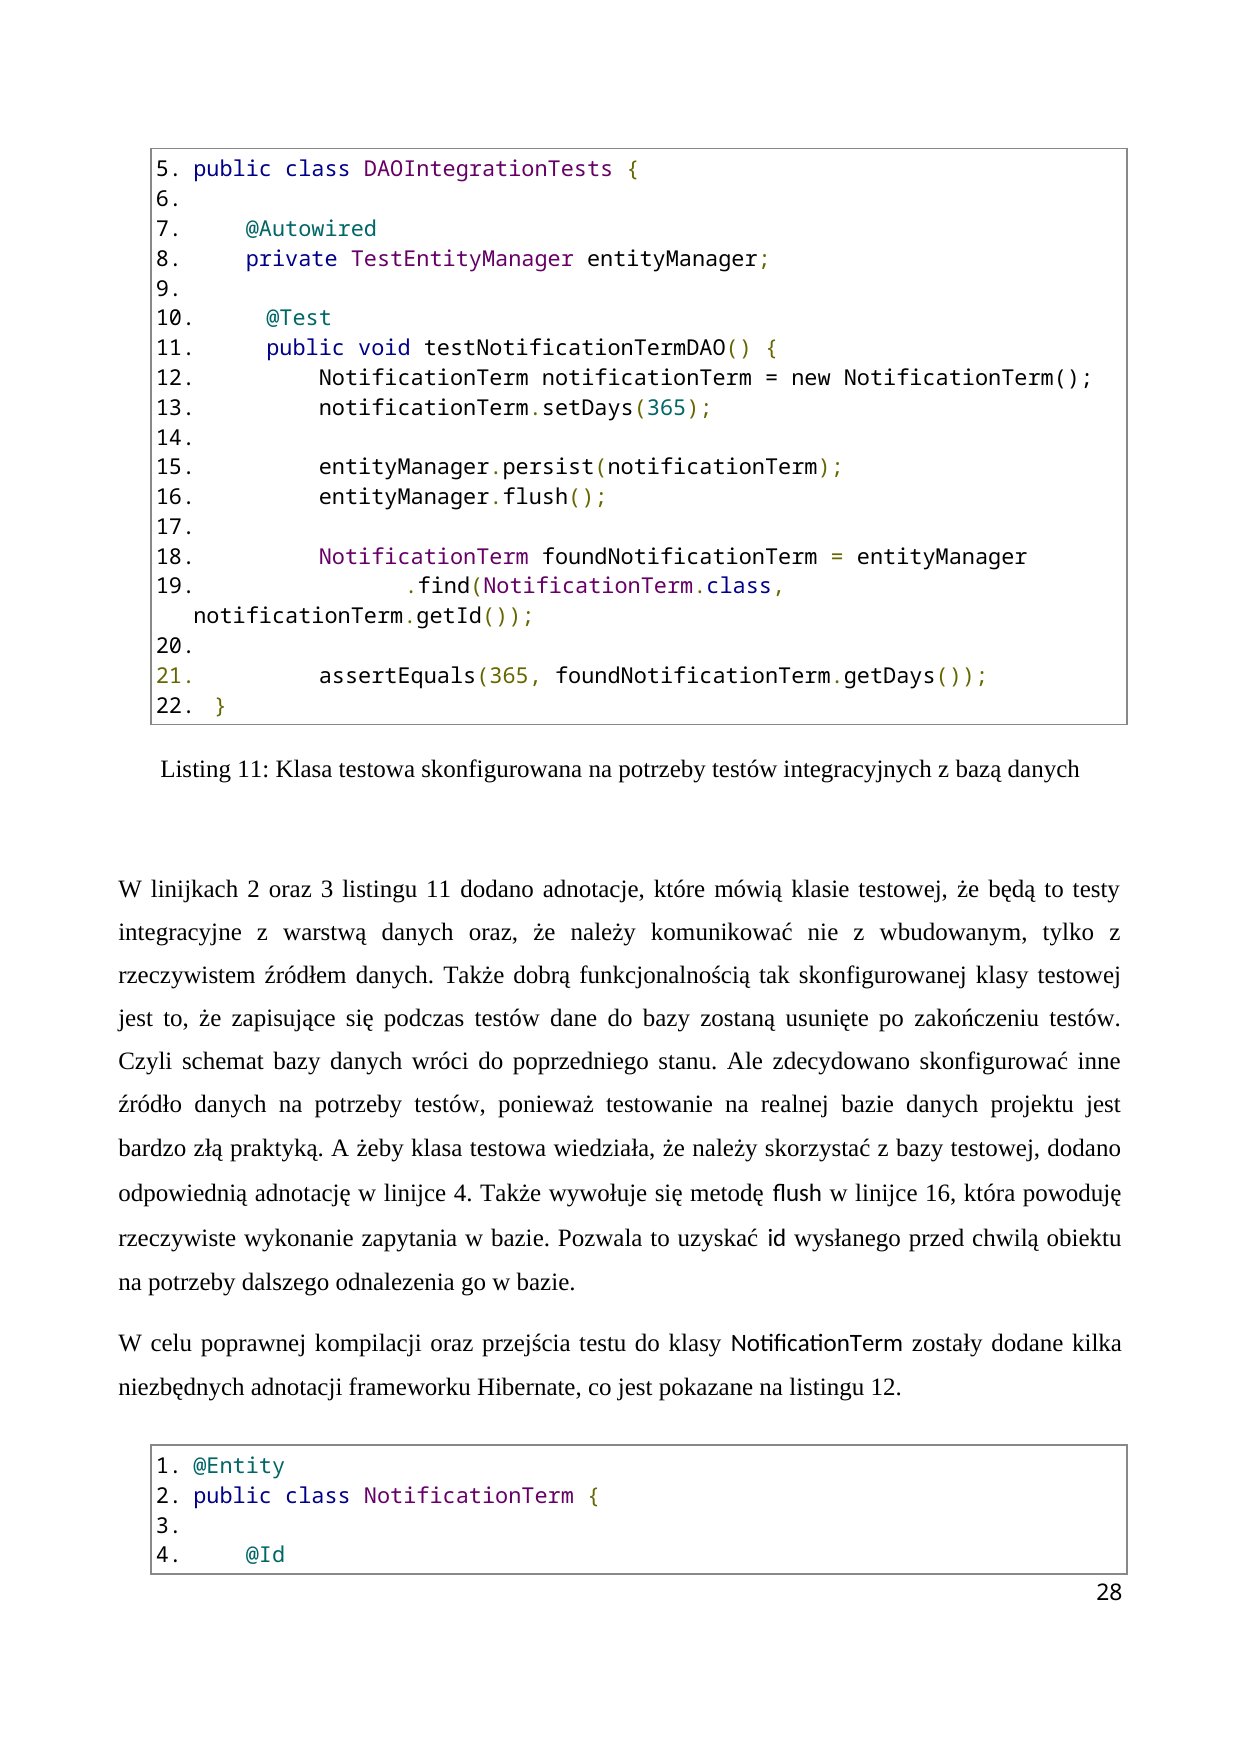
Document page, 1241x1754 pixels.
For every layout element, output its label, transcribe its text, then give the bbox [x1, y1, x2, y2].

list entityManager.flush(); [152, 475, 1126, 511]
list NotificationTerm notificationTerm = new NotificationTerm(); [152, 356, 1126, 386]
list entityManager.persist(notificationTerm); [152, 446, 1126, 475]
list public void testNotificationTermDAO() { [152, 326, 1126, 356]
list @Autowired [152, 207, 1126, 237]
list @Entity [152, 1446, 1126, 1474]
list private TestEntityManager entityManager; [152, 237, 1126, 273]
text W linijkach 2 oraz 3 listingu 11 dodano adnotacje, które mówią klasie testowej, że będą to testy integracyjne z warstwą danych oraz, że należy komunikować nie z wbudowanym, tylko z rzeczywistem źródłem danych. Także dobrą funkcjonalnością tak skonfigurowanej klasy testowej jest to, że zapisujące się podczas testów dane do bazy zostaną usunięte po zakończeniu testów. Czyli schemat bazy danych wróci do poprzedniego stanu. Ale zdecydowano skonfigurować inne źródło danych na potrzeby testów, ponieważ testowanie na realnej bazie danych projektu jest bardzo złą praktyką. A żeby klasa testowa wiedziała, że należy skorzystać z bazy testowej, dodano odpowiednią adnotację w linijce 4. Także wywołuje się metodę flush w linijce 16, która powoduję rzeczywiste wykonanie zapytania w bazie. Pozwala to uzyskać id wysłanego przed chwilą obiektu na potrzeby dalszego odnalezenia go w bazie. [118, 874, 1122, 1296]
list @Test [152, 297, 1126, 326]
list public class NotificationTerm { [152, 1474, 1126, 1509]
list notificationTerm.setDays(365); [152, 386, 1126, 422]
list } [152, 684, 1126, 724]
list public class DAOIntegrationTests { [152, 149, 1126, 183]
list NotificationTerm foundNotificationTerm = entityManager [152, 535, 1126, 565]
list assertEquals(365, foundNotificationTerm.getDays()); [152, 654, 1126, 684]
text W celu poprawnej kompilacji oraz przejścia testu do klasy NotificationTerm zostały dodane kilka niezbędnych adnotacji frameworku Hibernate, co jest pokazane na listingu 12. [118, 1327, 1122, 1401]
list .find(NotificationTerm.class, notificationTerm.getId()); [152, 565, 1126, 630]
list @Id [152, 1534, 1126, 1573]
text Listing 11: Klasa testowa skonfigurowana na potrzeby testów integracyjnych z bazą danych [118, 754, 1122, 783]
